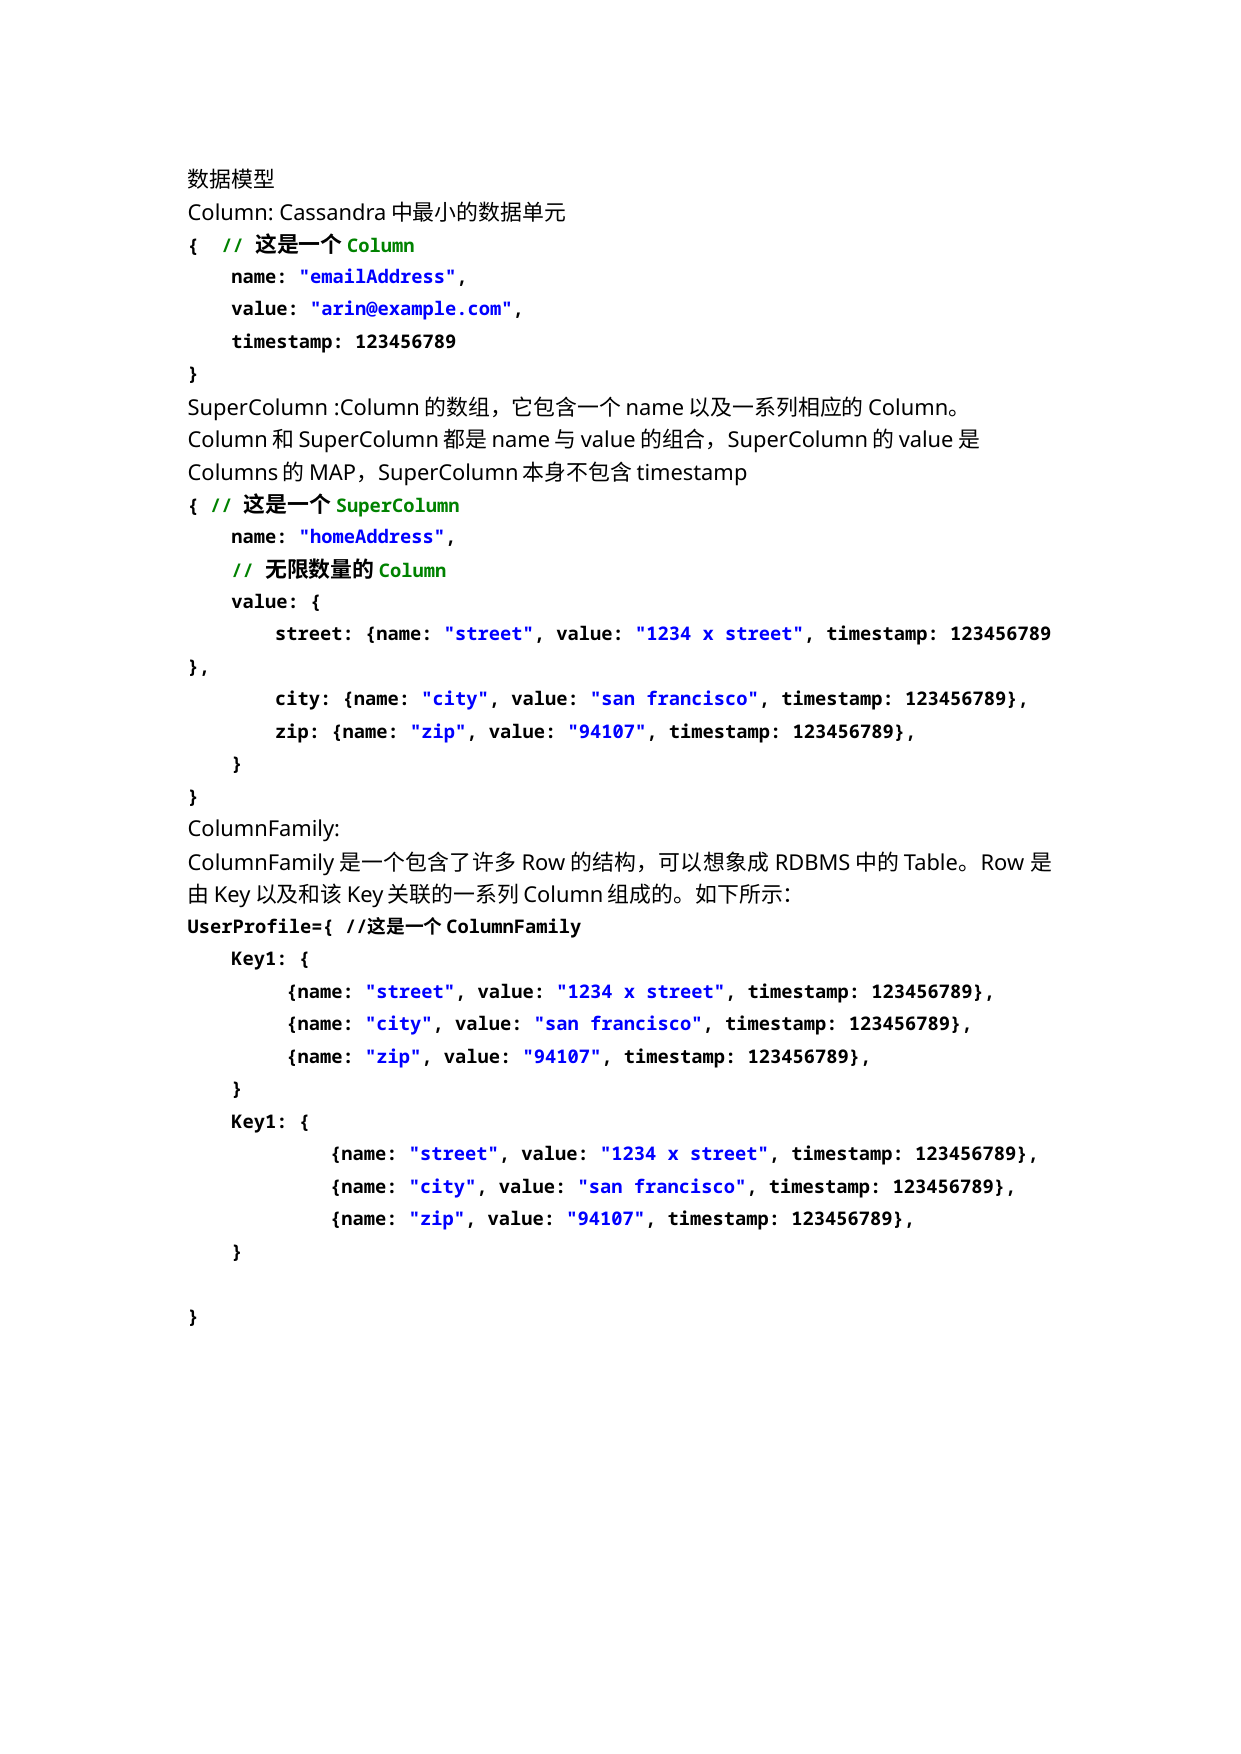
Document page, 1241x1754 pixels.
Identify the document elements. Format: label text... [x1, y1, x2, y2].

text {name: "city", value: "san francisco", timestamp: 123456789}, [187, 1007, 1053, 1039]
text { // 这是一个Column [187, 227, 1053, 259]
text } [187, 1072, 1053, 1104]
text Column: Cassandra中最小的数据单元 [187, 194, 1053, 227]
text { // 这是一个SuperColumn [187, 487, 1053, 519]
text {name: "street", value: "1234 x street", timestamp: 123456789}, [187, 974, 1053, 1007]
text } [187, 1234, 1053, 1267]
text Key1: { [187, 942, 1053, 974]
text UserProfile={ //这是一个ColumnFamily [187, 909, 1053, 942]
text {name: "zip", value: "94107", timestamp: 123456789}, [187, 1039, 1053, 1072]
text ColumnFamily是一个包含了许多Row的结构，可以想象成RDBMS中的Table。Row 是由Key以及和该Key关联的一系列Column组成的。如下所示： [187, 844, 1053, 909]
text name: "homeAddress", [187, 519, 1053, 552]
text value: "arin@example.com", [187, 292, 1053, 324]
text } [187, 779, 1053, 812]
text ColumnFamily: [187, 812, 1053, 844]
text } [187, 1299, 1053, 1332]
text value: { [187, 584, 1053, 617]
text timestamp: 123456789 [187, 324, 1053, 357]
text } [187, 357, 1053, 389]
text {name: "zip", value: "94107", timestamp: 123456789}, [187, 1202, 1053, 1234]
text zip: {name: "zip", value: "94107", timestamp: 123456789}, [187, 714, 1053, 747]
text SuperColumn :Column的数组，它包含一个name以及一系列相应的Column。 [187, 389, 1053, 422]
text Column和SuperColumn都是name与value的组合，SuperColumn的value是Columns的MAP，SuperColumn本身不包含timestamp [187, 422, 1053, 487]
text } [187, 747, 1053, 779]
text name: "emailAddress", [187, 259, 1053, 292]
text {name: "city", value: "san francisco", timestamp: 123456789}, [187, 1169, 1053, 1202]
text Key1: { [187, 1104, 1053, 1137]
text {name: "street", value: "1234 x street", timestamp: 123456789}, [187, 1137, 1053, 1169]
text city: {name: "city", value: "san francisco", timestamp: 123456789}, [187, 682, 1053, 714]
text // 无限数量的Column [187, 552, 1053, 584]
text street: {name: "street", value: "1234 x street", timestamp: 123456789}, [187, 617, 1053, 682]
text 数据模型 [187, 162, 1053, 194]
